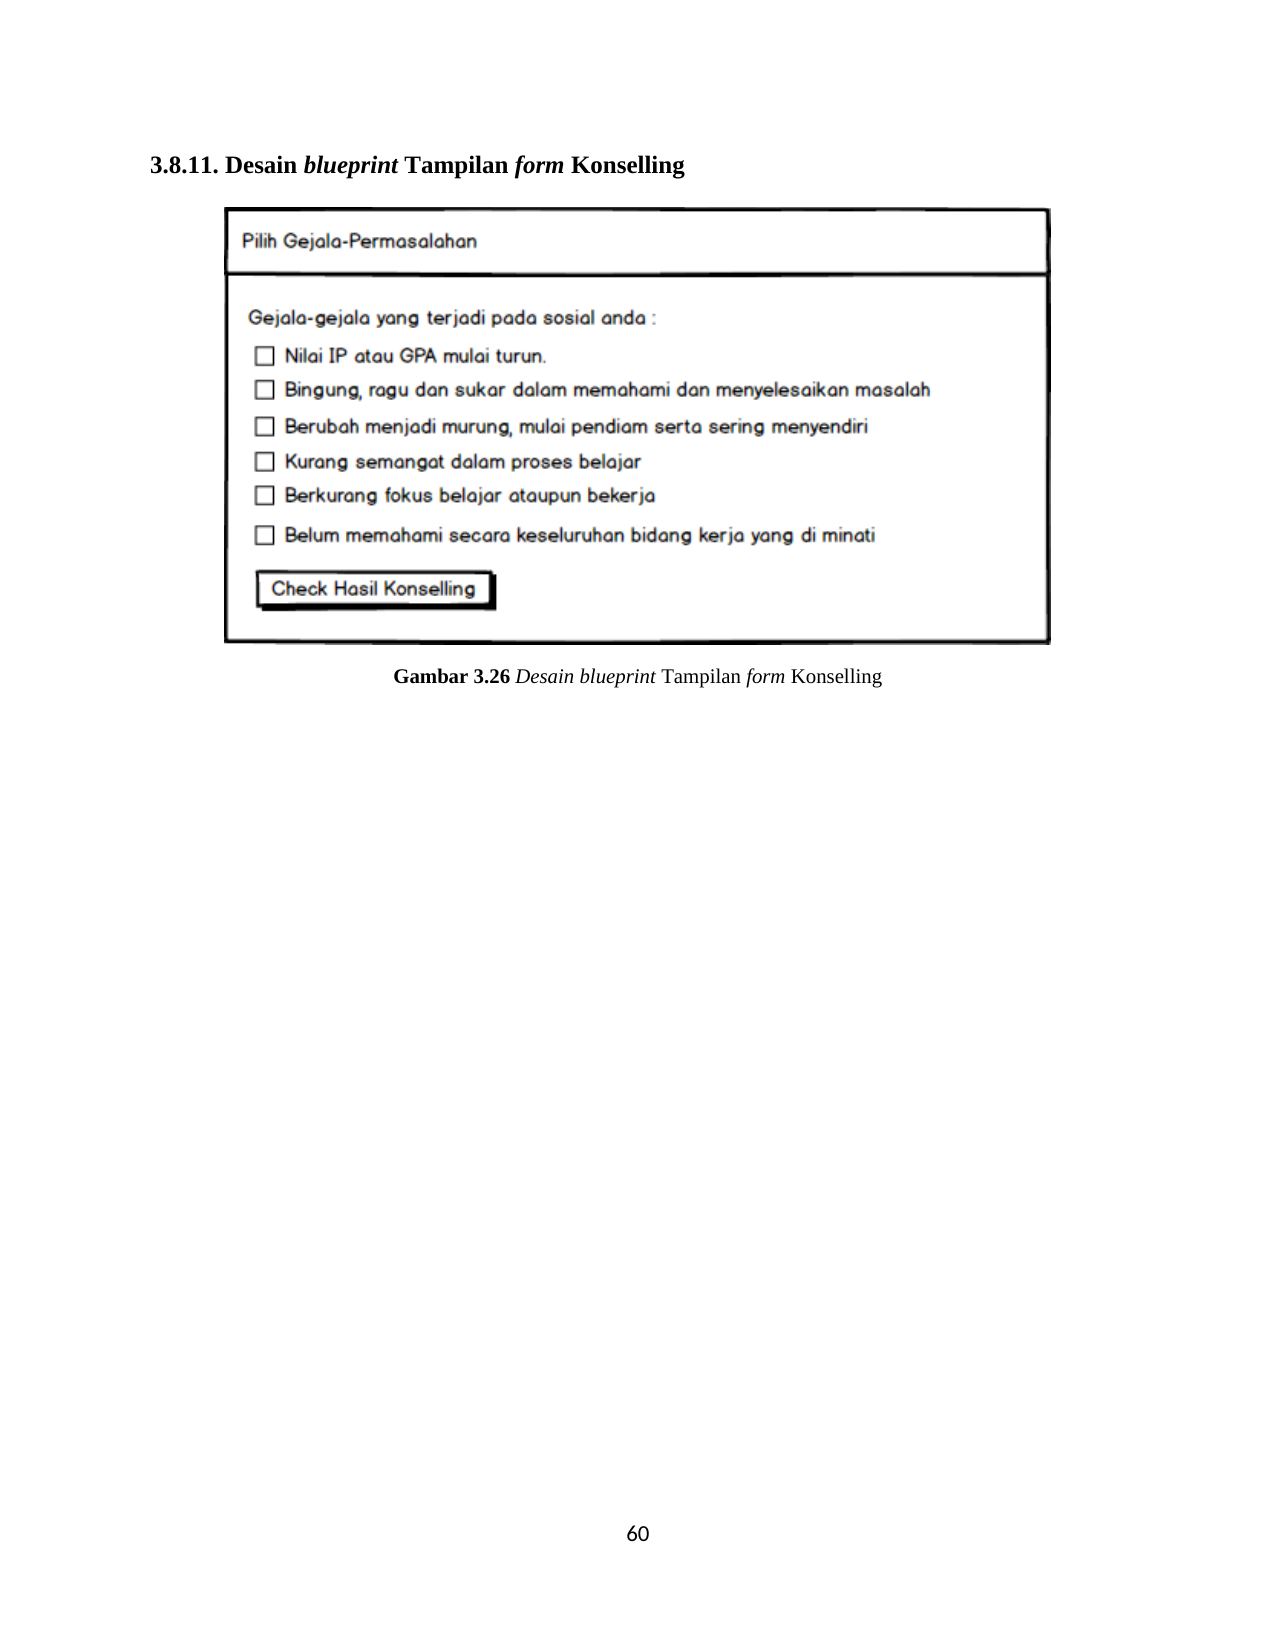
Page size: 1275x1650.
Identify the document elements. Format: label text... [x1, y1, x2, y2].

text Gambar 3.26 Desain blueprint Tampilan form Konselling [150, 664, 1125, 688]
subtitle Desain blueprint Tampilan form Konselling [150, 150, 1125, 179]
picture [224, 207, 1051, 645]
